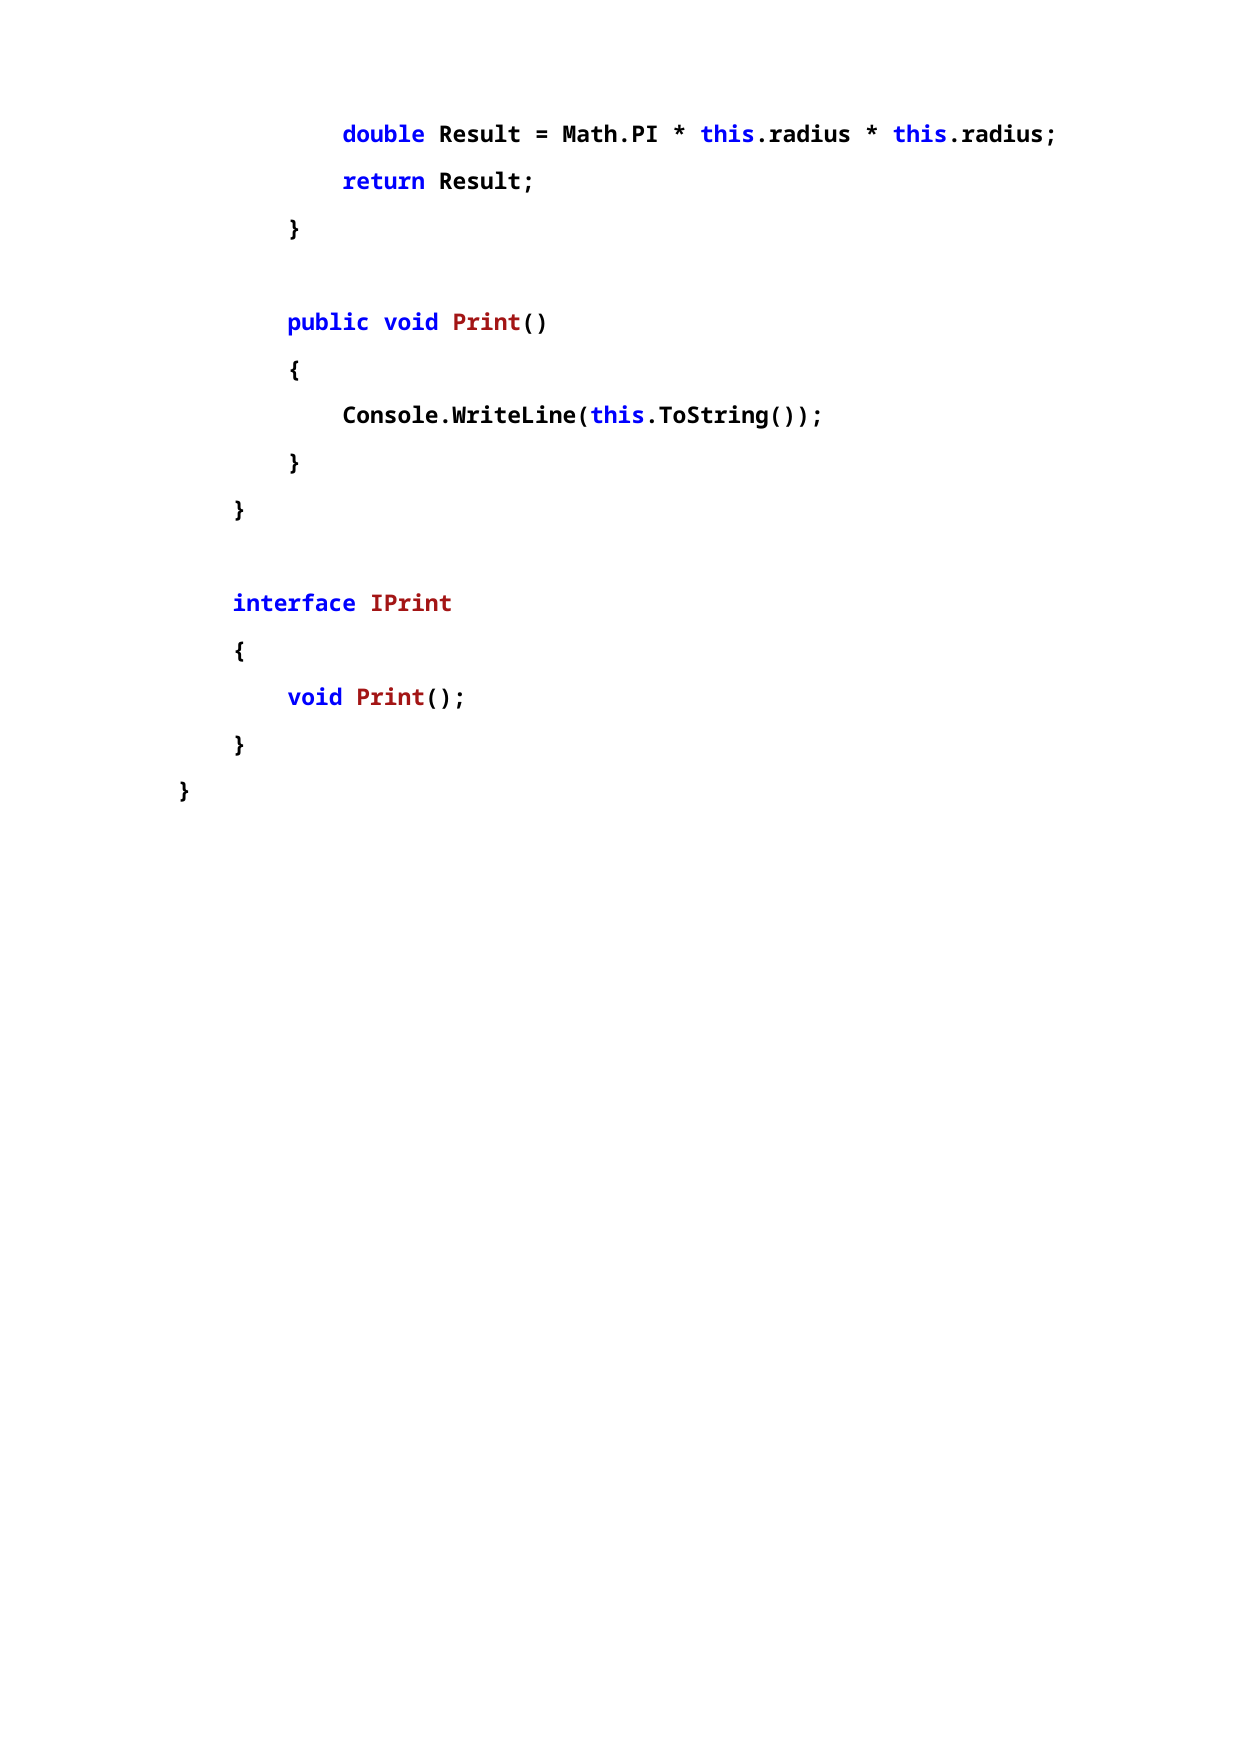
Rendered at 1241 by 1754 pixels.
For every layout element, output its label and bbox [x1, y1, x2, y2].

subtitle [177, 118, 1152, 806]
